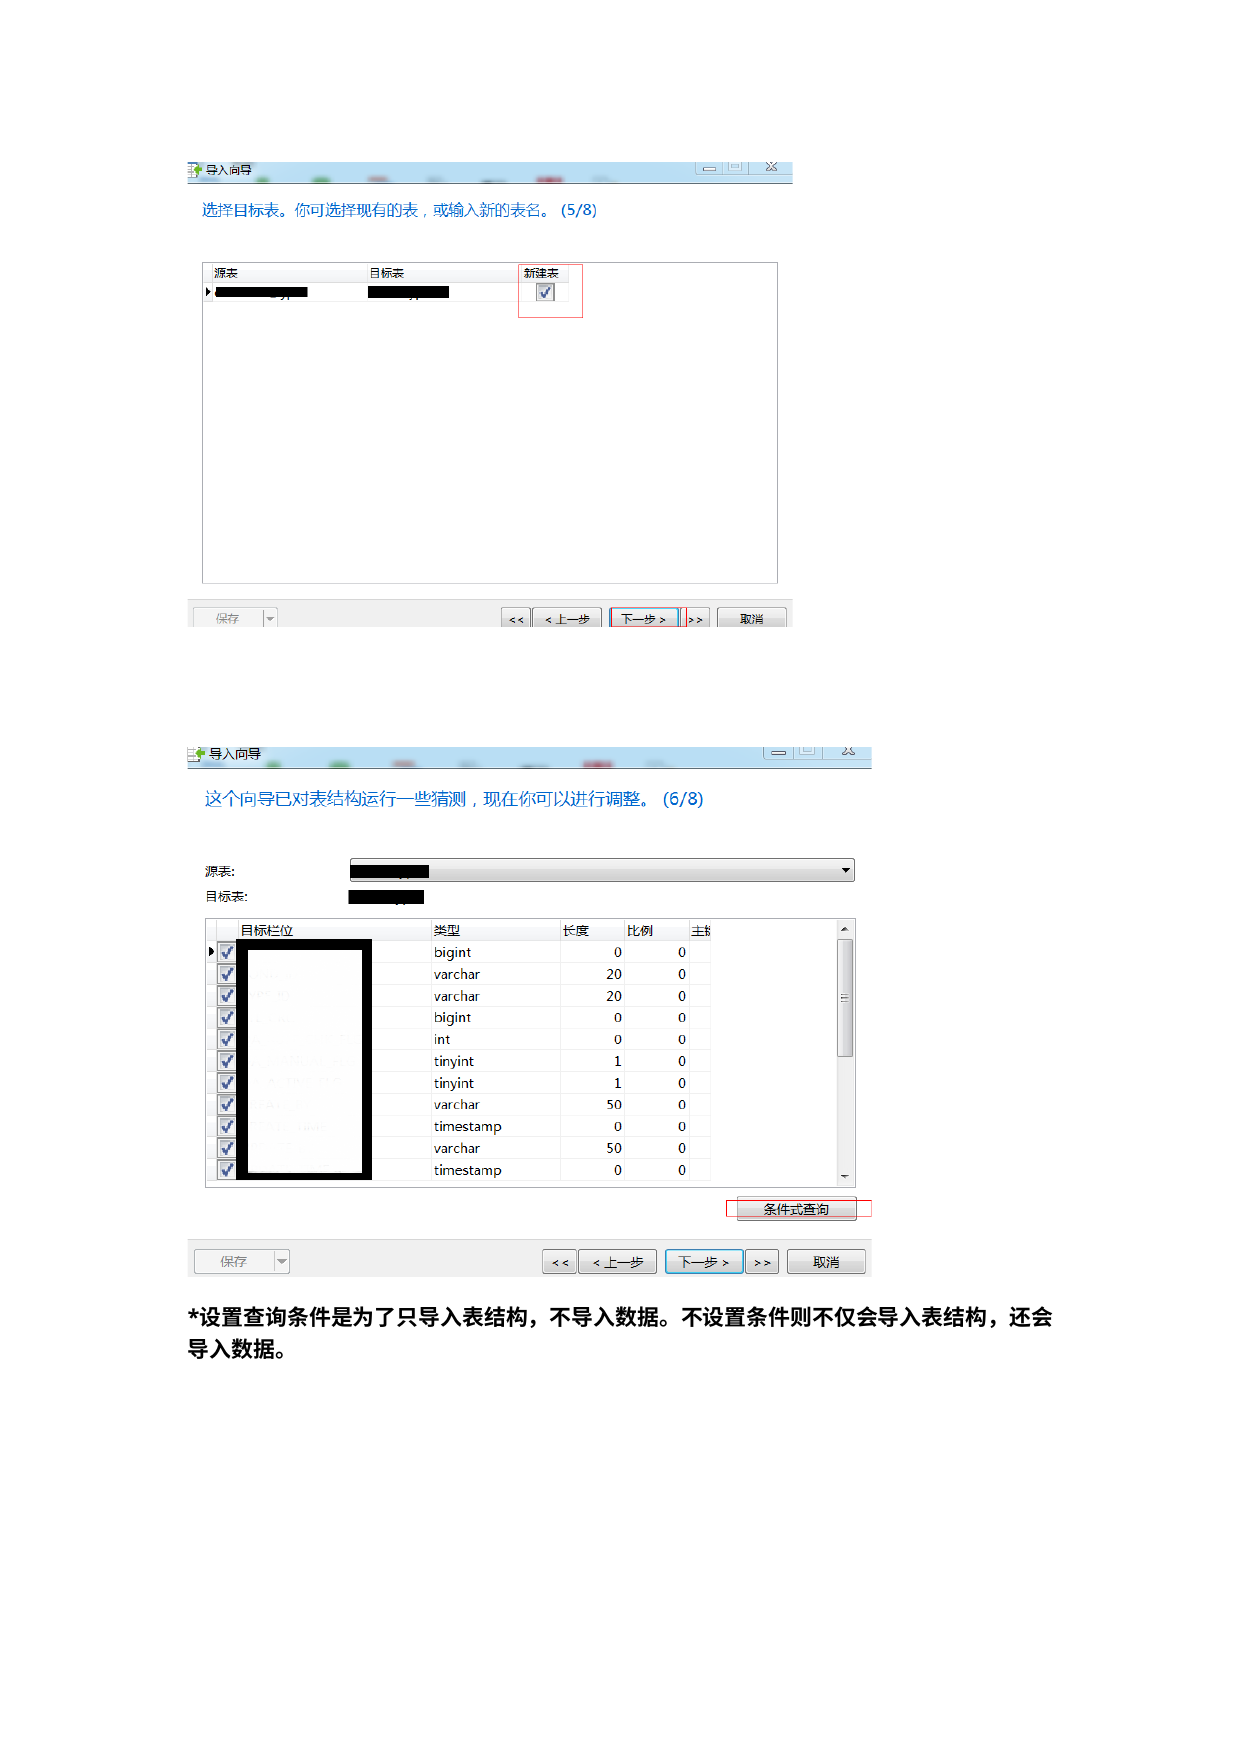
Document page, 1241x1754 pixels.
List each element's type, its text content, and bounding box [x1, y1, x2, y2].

picture [187, 747, 872, 1277]
text *设置查询条件是为了只导入表结构，不导入数据。不设置条件则不仅会导入表结构，还会导入数据。 [187, 1299, 1053, 1364]
picture [187, 162, 793, 627]
